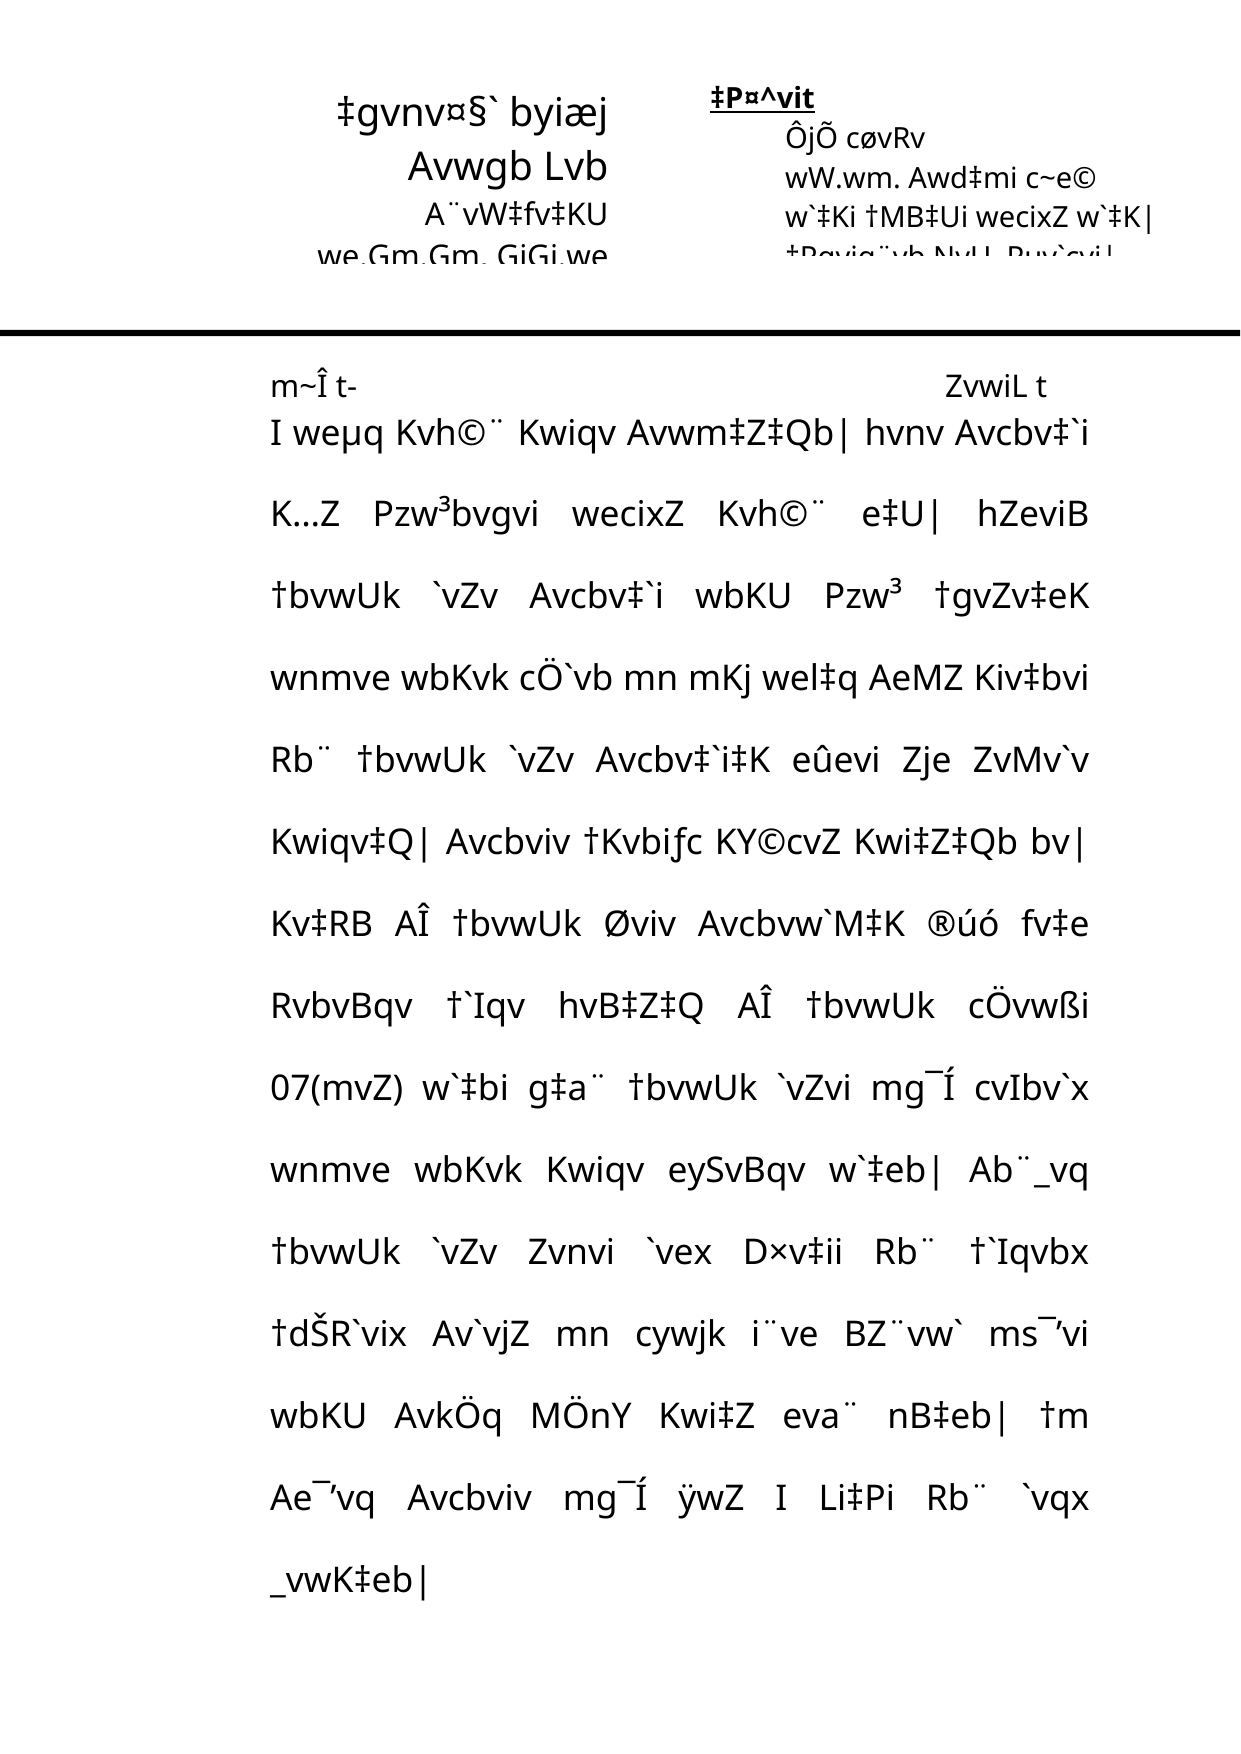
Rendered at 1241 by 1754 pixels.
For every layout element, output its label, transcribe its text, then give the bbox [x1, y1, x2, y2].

text I weµq Kvh©¨ Kwiqv Avwm‡Z‡Qb| hvnv Avcbv‡`i K…Z Pzw³bvgvi wecixZ Kvh©¨ e‡U| hZeviB †bvwUk `vZv Avcbv‡`i wbKU Pzw³ †gvZv‡eK wnmve wbKvk cÖ`vb mn mKj wel‡q AeMZ Kiv‡bvi Rb¨ †bvwUk `vZv Avcbv‡`i‡K eûevi Zje ZvMv`v Kwiqv‡Q| Avcbviv †Kvbiƒc KY©cvZ Kwi‡Z‡Qb bv| Kv‡RB AÎ †bvwUk Øviv Avcbvw`M‡K ®úó fv‡e RvbvBqv †`Iqv hvB‡Z‡Q AÎ †bvwUk cÖvwßi 07(mvZ) w`‡bi g‡a¨ †bvwUk `vZvi mg¯Í cvIbv`x wnmve wbKvk Kwiqv eySvBqv w`‡eb| Ab¨_vq †bvwUk `vZv Zvnvi `vex D×v‡ii Rb¨ †`Iqvbx †dŠR`vix Av`vjZ mn cywjk i¨ve BZ¨vw` ms¯’vi wbKU AvkÖq MÖnY Kwi‡Z eva¨ nB‡eb| †m Ae¯’vq Avcbviv mg¯Í ÿwZ I Li‡Pi Rb¨ `vqx _vwK‡eb| [270, 407, 1090, 1603]
